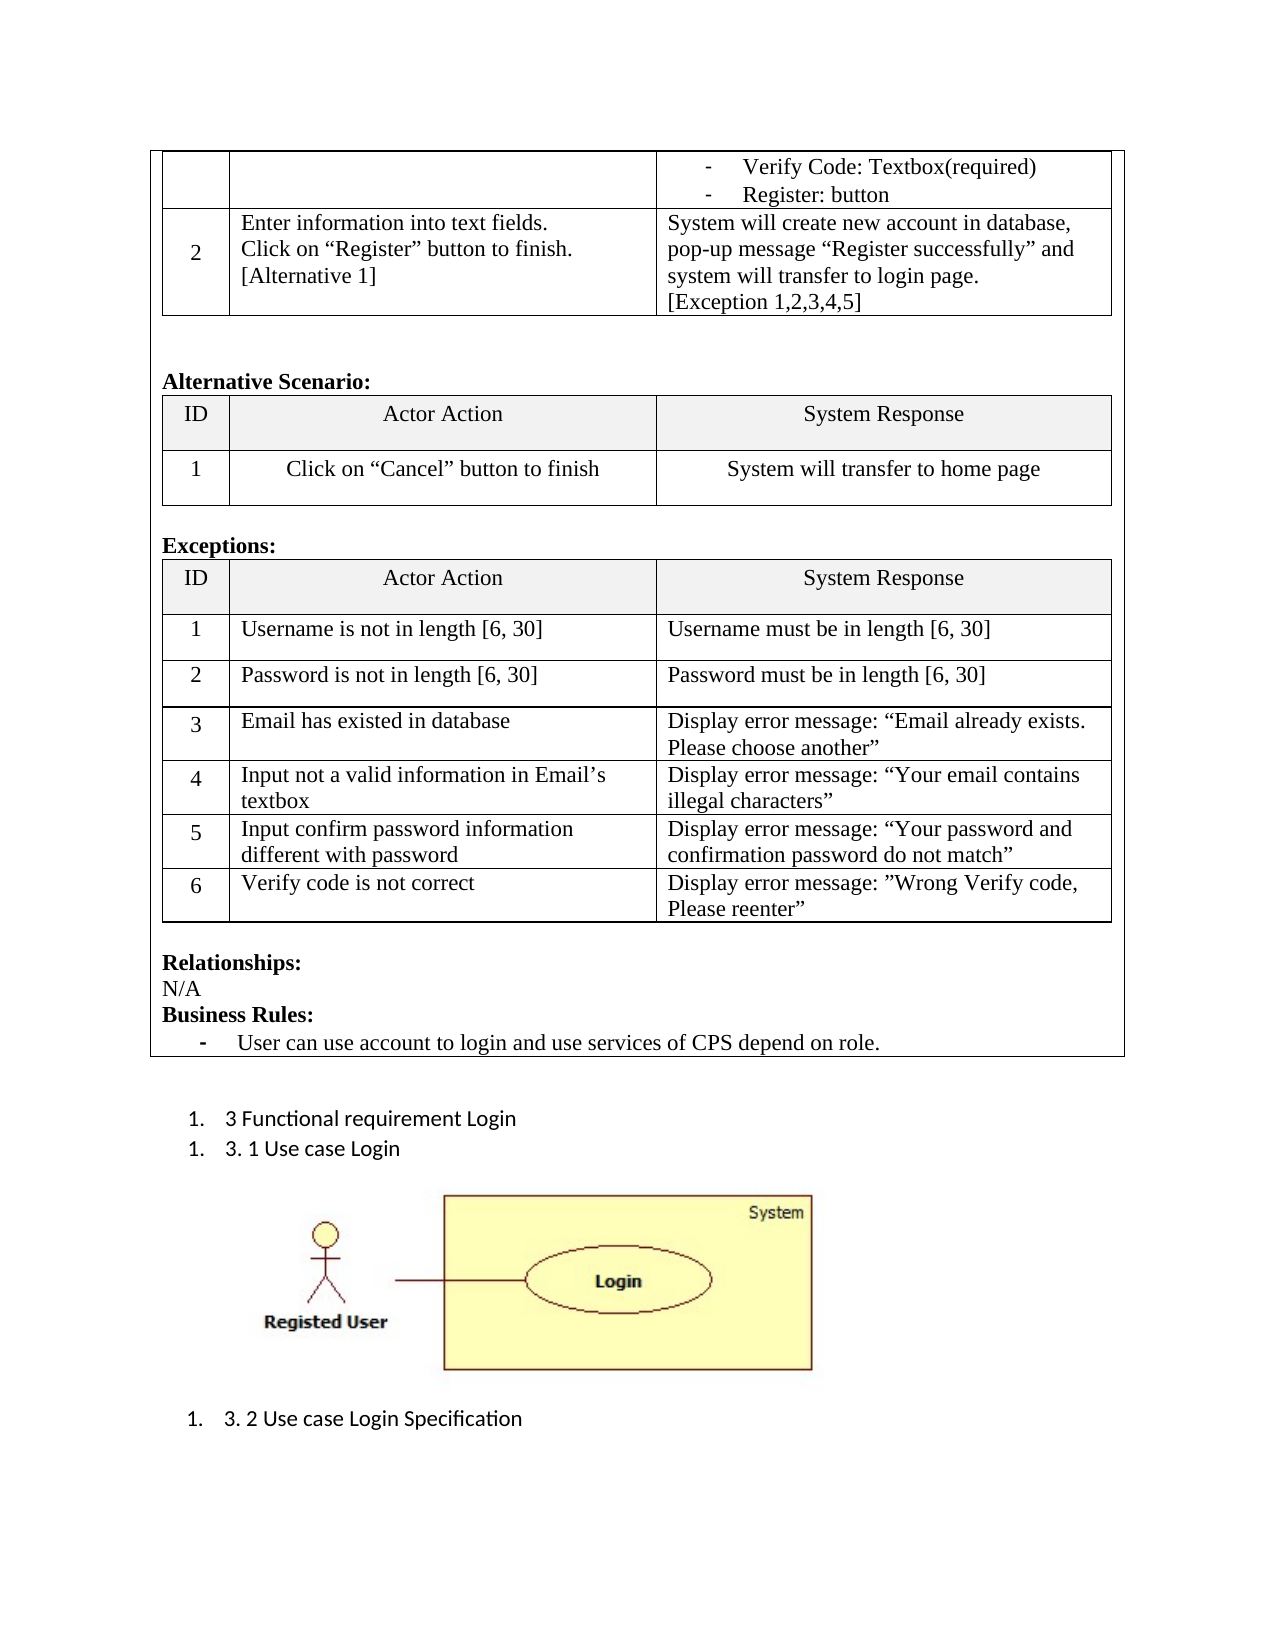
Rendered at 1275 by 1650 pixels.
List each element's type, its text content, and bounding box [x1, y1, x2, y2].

list 3. 1 Use case Login [187, 1134, 1125, 1162]
picture [225, 1164, 844, 1402]
list 3. 2 Use case Login Specification [186, 1404, 1125, 1432]
list 3 Functional requirement Login [187, 1104, 1125, 1132]
